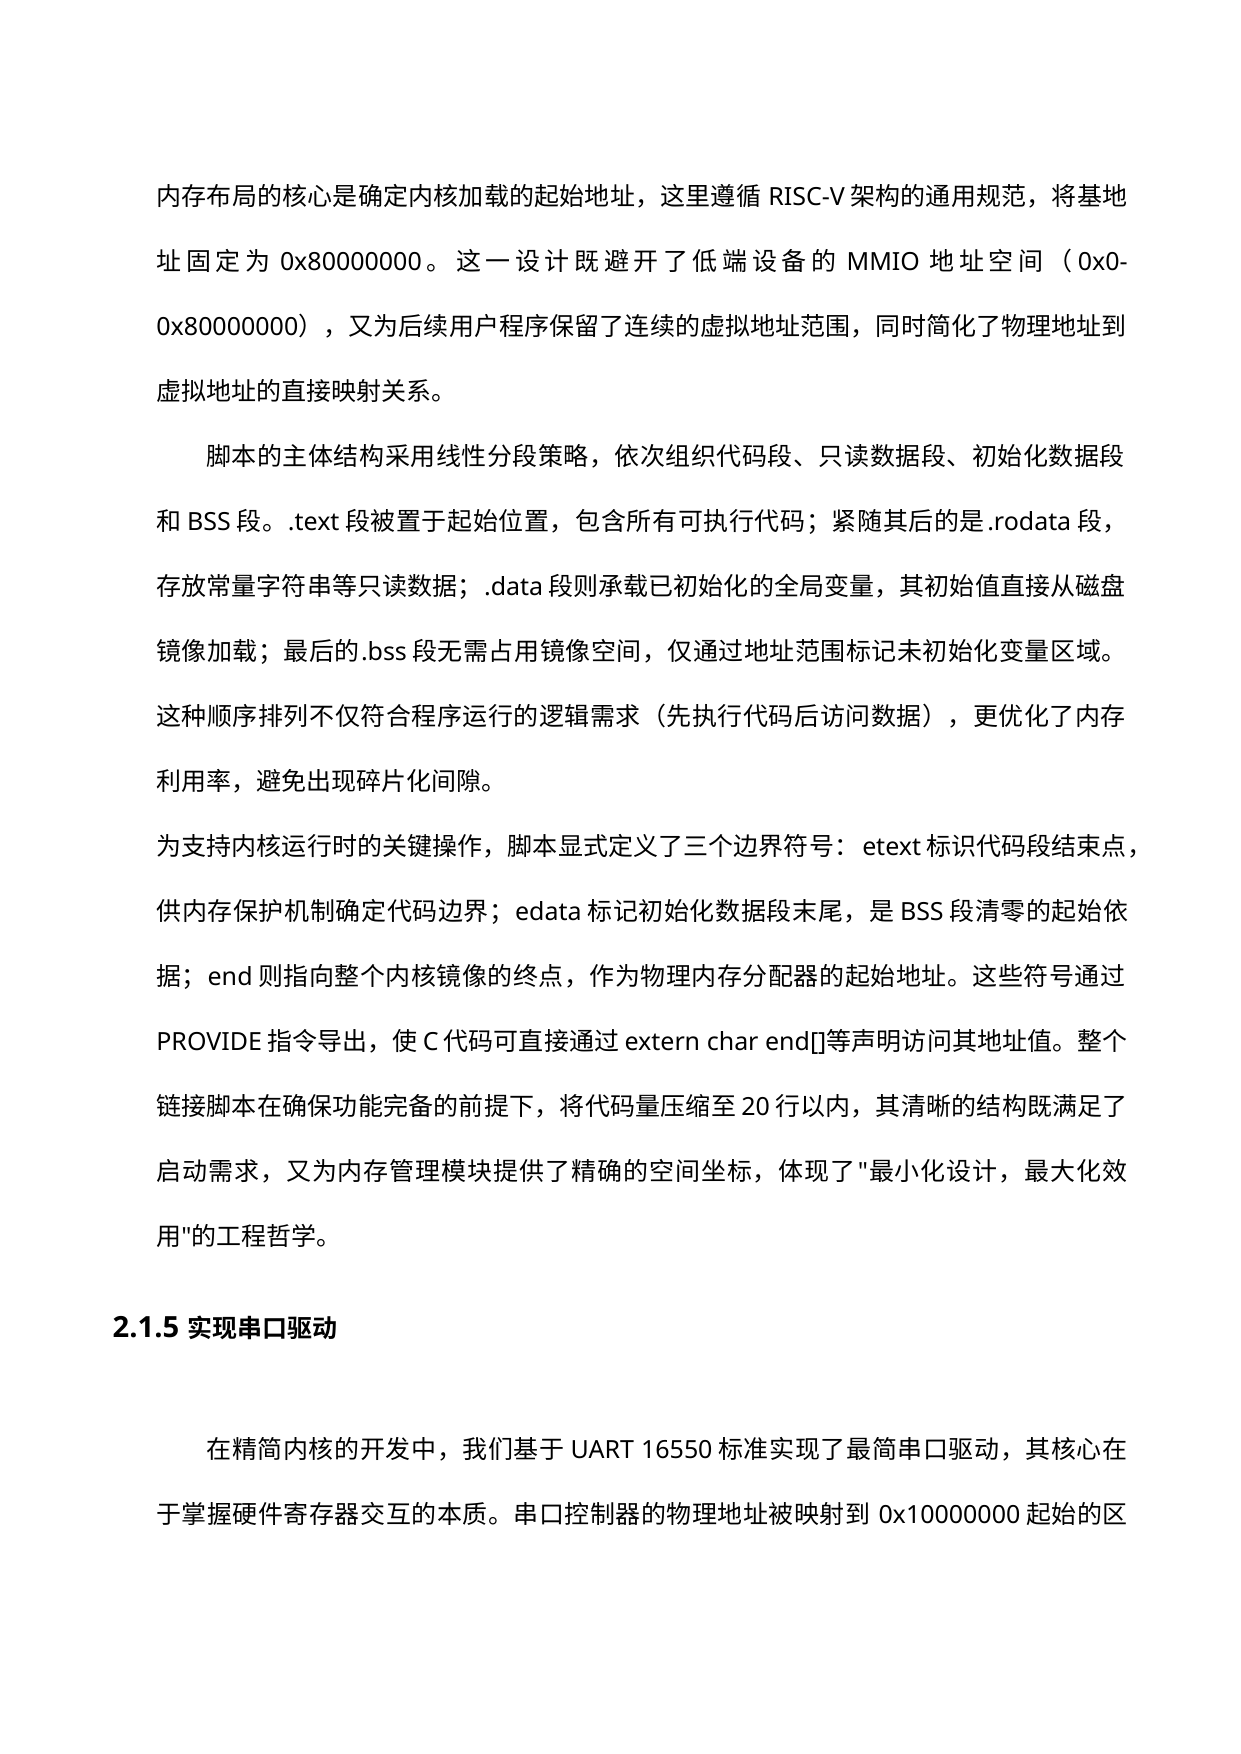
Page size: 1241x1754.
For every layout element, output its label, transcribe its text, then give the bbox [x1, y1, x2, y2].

subtitle 2.1.5 实现串口驱动 [112, 1294, 1128, 1359]
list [156, 1415, 1128, 1545]
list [156, 162, 1128, 422]
list 为支持内核运行时的关键操作，脚本显式定义了三个边界符号：etext标识代码段结束点，供内存保护机制确定代码边界；edata标记初始化数据段末尾，是BSS段清零的起始依据；end则指向整个内核镜像的终点，作为物理内存分配器的起始地址。这些符号通过PROVIDE指令导出，使C代码可直接通过extern char end[]等声明访问其地址值。整个链接脚本在确保功能完备的前提下，将代码量压缩至20行以内，其清晰的结构既满足了启动需求，又为内存管理模块提供了精确的空间坐标，体现了"最小化设计，最大化效用"的工程哲学。 [156, 812, 1128, 1267]
list 脚本的主体结构采用线性分段策略，依次组织代码段、只读数据段、初始化数据段和BSS段。.text段被置于起始位置，包含所有可执行代码；紧随其后的是.rodata段，存放常量字符串等只读数据；.data段则承载已初始化的全局变量，其初始值直接从磁盘镜像加载；最后的.bss段无需占用镜像空间，仅通过地址范围标记未初始化变量区域。这种顺序排列不仅符合程序运行的逻辑需求（先执行代码后访问数据），更优化了内存利用率，避免出现碎片化间隙。 [156, 422, 1128, 812]
